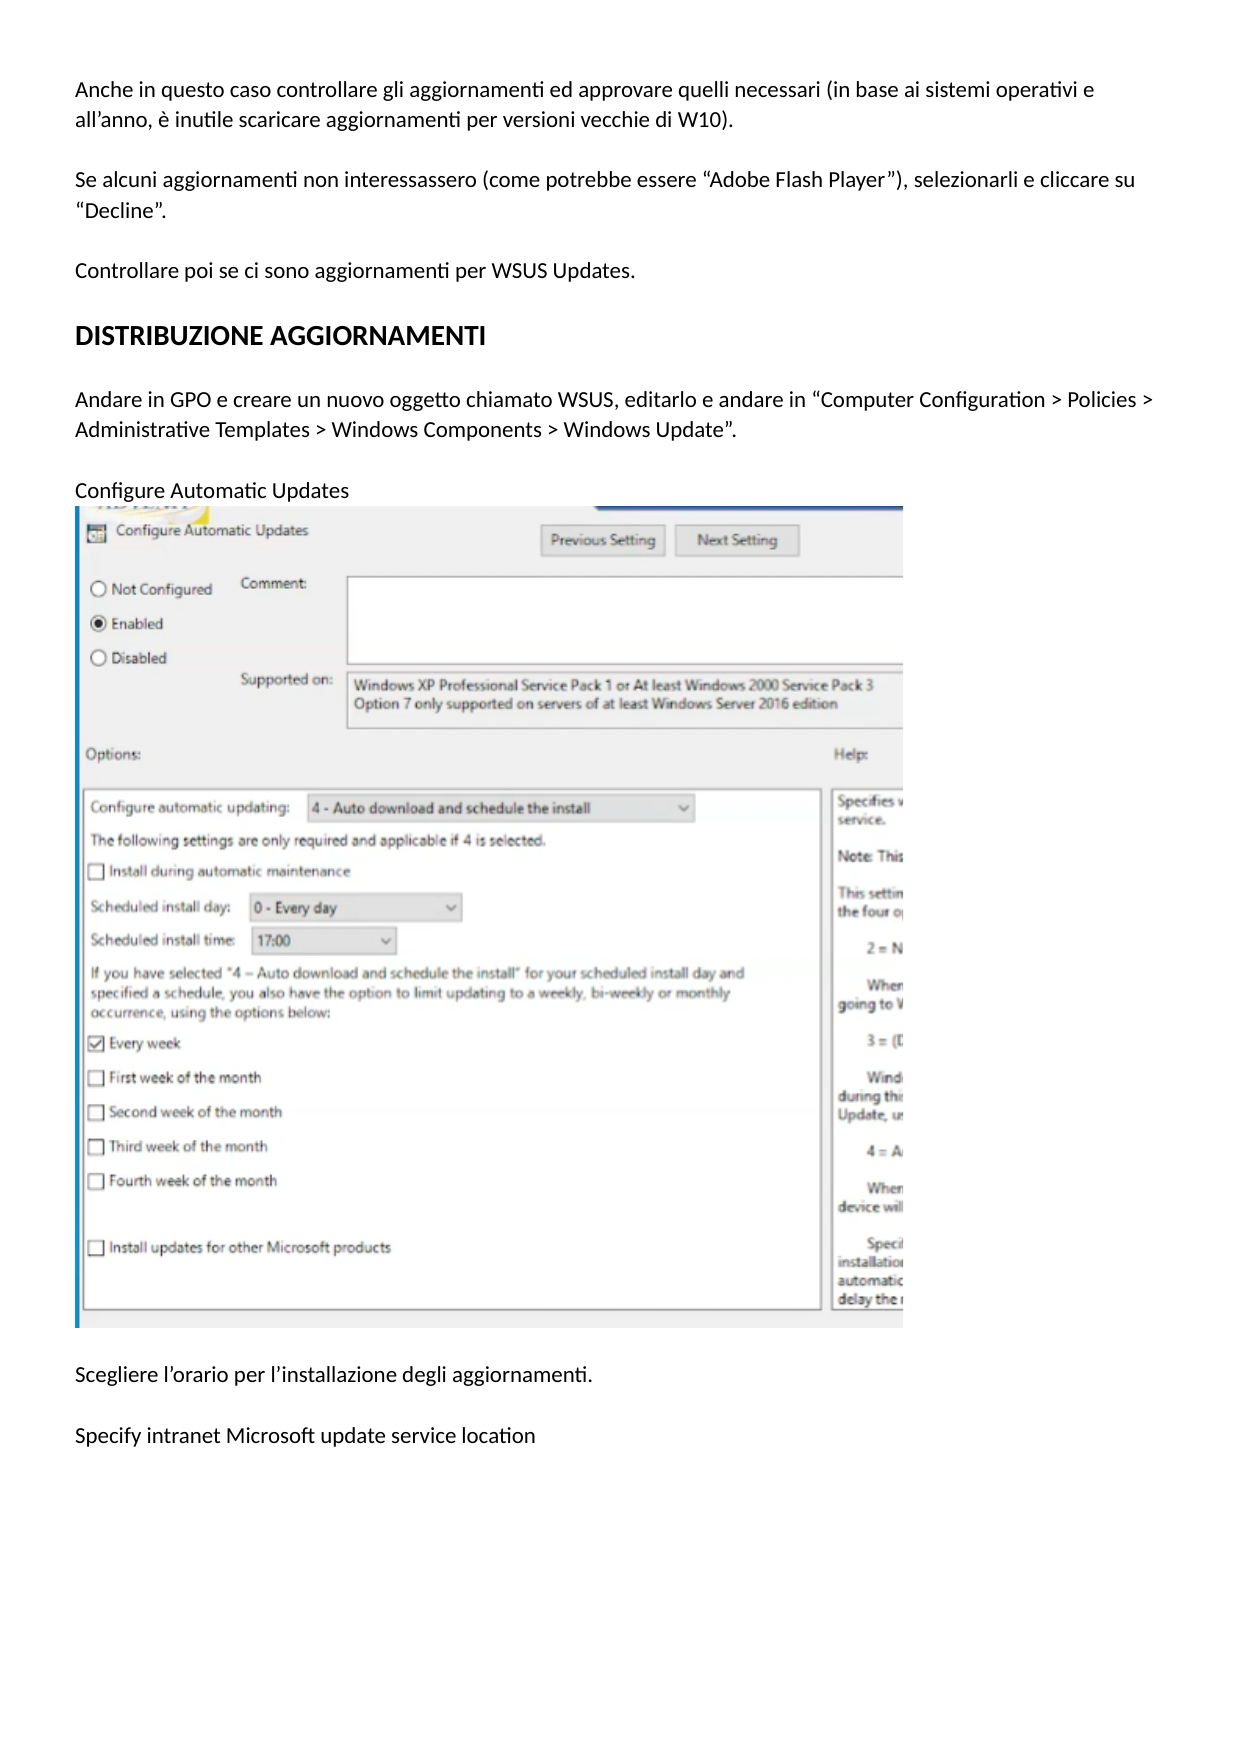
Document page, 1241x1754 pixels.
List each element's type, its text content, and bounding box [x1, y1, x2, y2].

text Anche in questo caso controllare gli aggiornamenti ed approvare quelli necessari (in base ai sistemi operativi e all’anno, è inutile scaricare aggiornamenti per versioni vecchie di W10). [75, 75, 1165, 133]
picture [75, 506, 904, 1328]
text Scegliere l’orario per l’installazione degli aggiornamenti. [75, 1360, 1165, 1388]
text Specify intranet Microsoft update service location [75, 1421, 1165, 1449]
text DISTRIBUZIONE AGGIORNAMENTI [75, 317, 1165, 352]
text Andare in GPO e creare un nuovo oggetto chiamato WSUS, editarlo e andare in “Computer Configuration > Policies > Administrative Templates > Windows Components > Windows Update”. [75, 385, 1165, 443]
text Controllare poi se ci sono aggiornamenti per WSUS Updates. [75, 256, 1165, 284]
text Configure Automatic Updates [75, 476, 1165, 504]
text Se alcuni aggiornamenti non interessassero (come potrebbe essere “Adobe Flash Player”), selezionarli e cliccare su “Decline”. [75, 166, 1165, 224]
